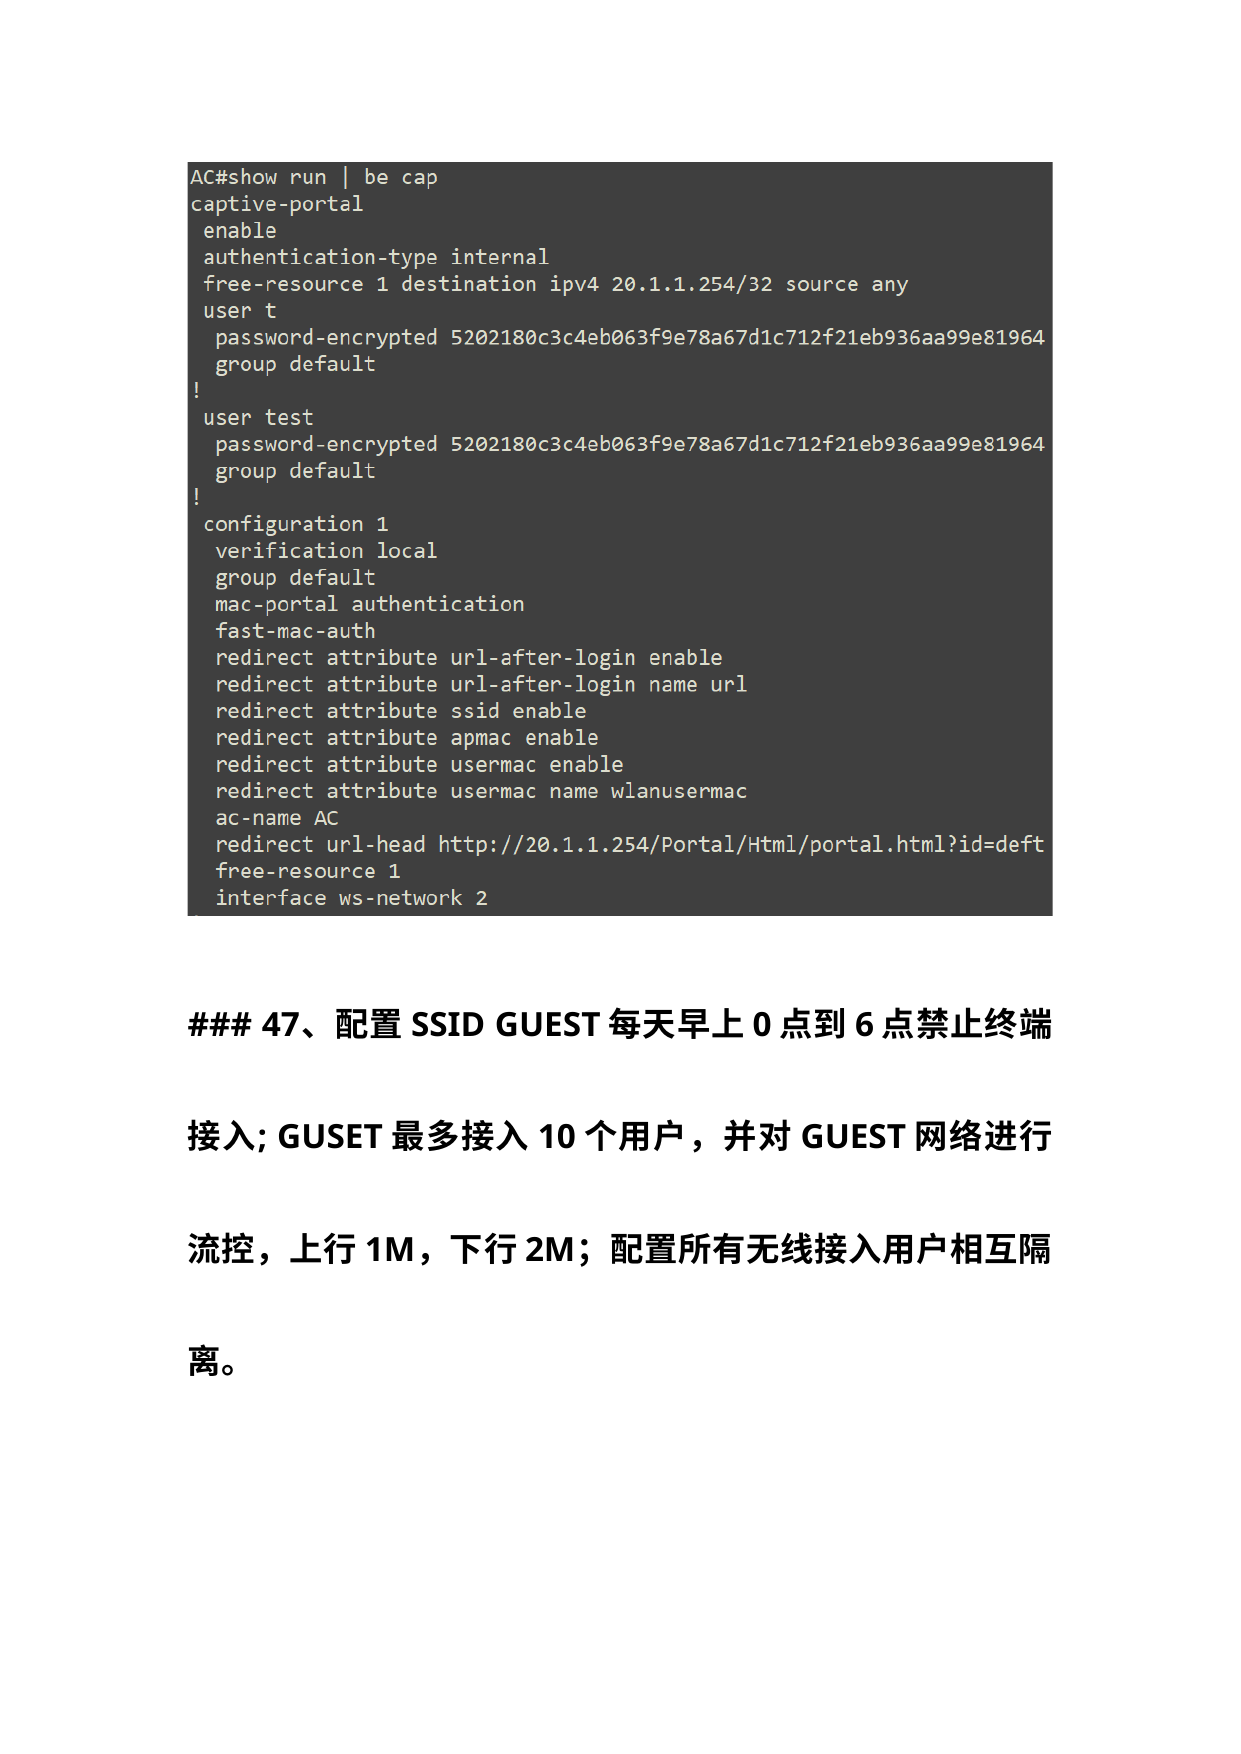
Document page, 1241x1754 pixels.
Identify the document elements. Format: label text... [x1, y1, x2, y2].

subtitle ### 47、配置SSID GUEST每天早上0点到6点禁止终端接入; GUSET最多接入10个用户，并对GUEST网络进行流控，上行1M，下行2M；配置所有无线接入用户相互隔离。 [187, 916, 1053, 1392]
picture [187, 162, 1053, 916]
